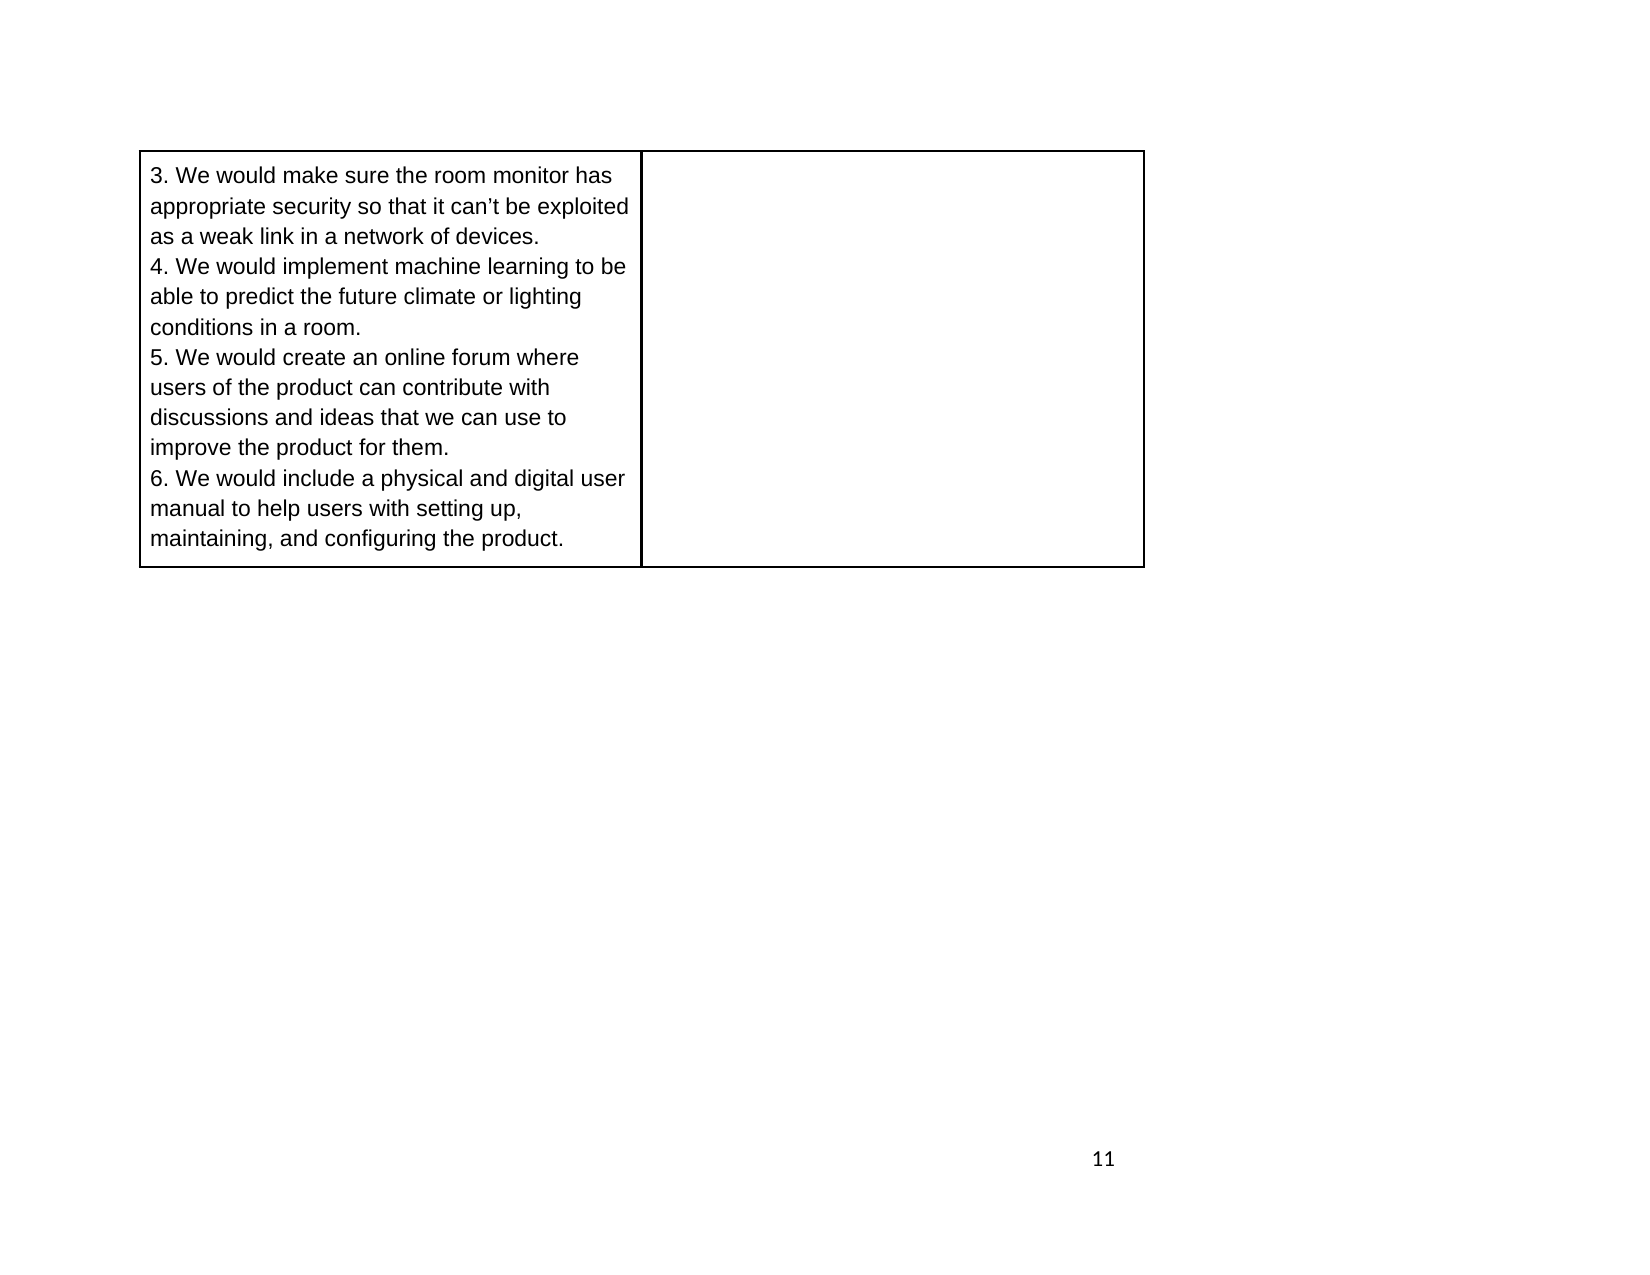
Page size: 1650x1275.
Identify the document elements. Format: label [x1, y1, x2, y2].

table_cell [141, 152, 640, 566]
table_cell [643, 152, 1143, 566]
